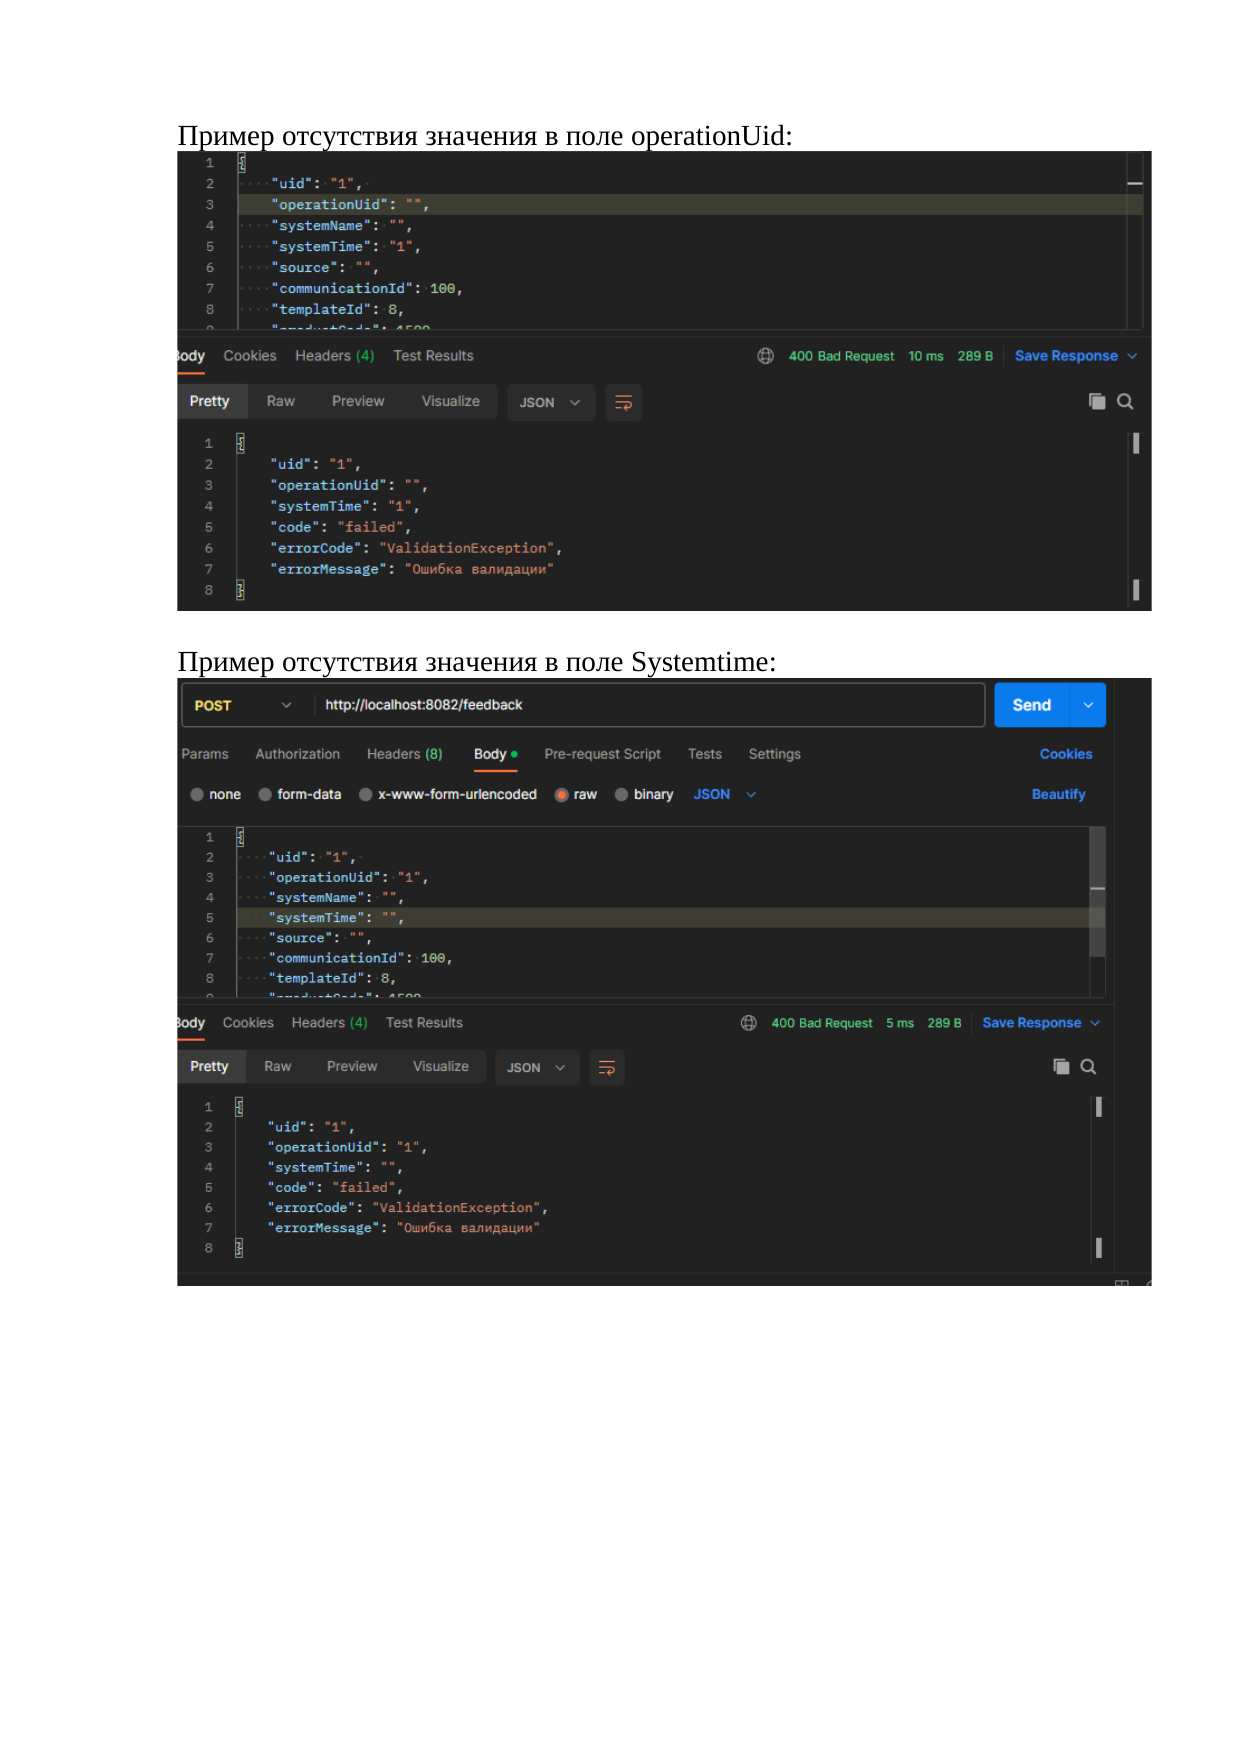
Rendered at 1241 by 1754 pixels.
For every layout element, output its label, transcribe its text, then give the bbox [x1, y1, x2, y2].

text Пример отсутствия значения в поле operationUid: Пример отсутствия значения в поле Systemtime: [177, 118, 1152, 151]
text Пример отсутствия значения в поле operationUid: Пример отсутствия значения в поле Systemtime: [177, 611, 1152, 678]
picture [177, 151, 1152, 611]
picture [177, 678, 1152, 1286]
